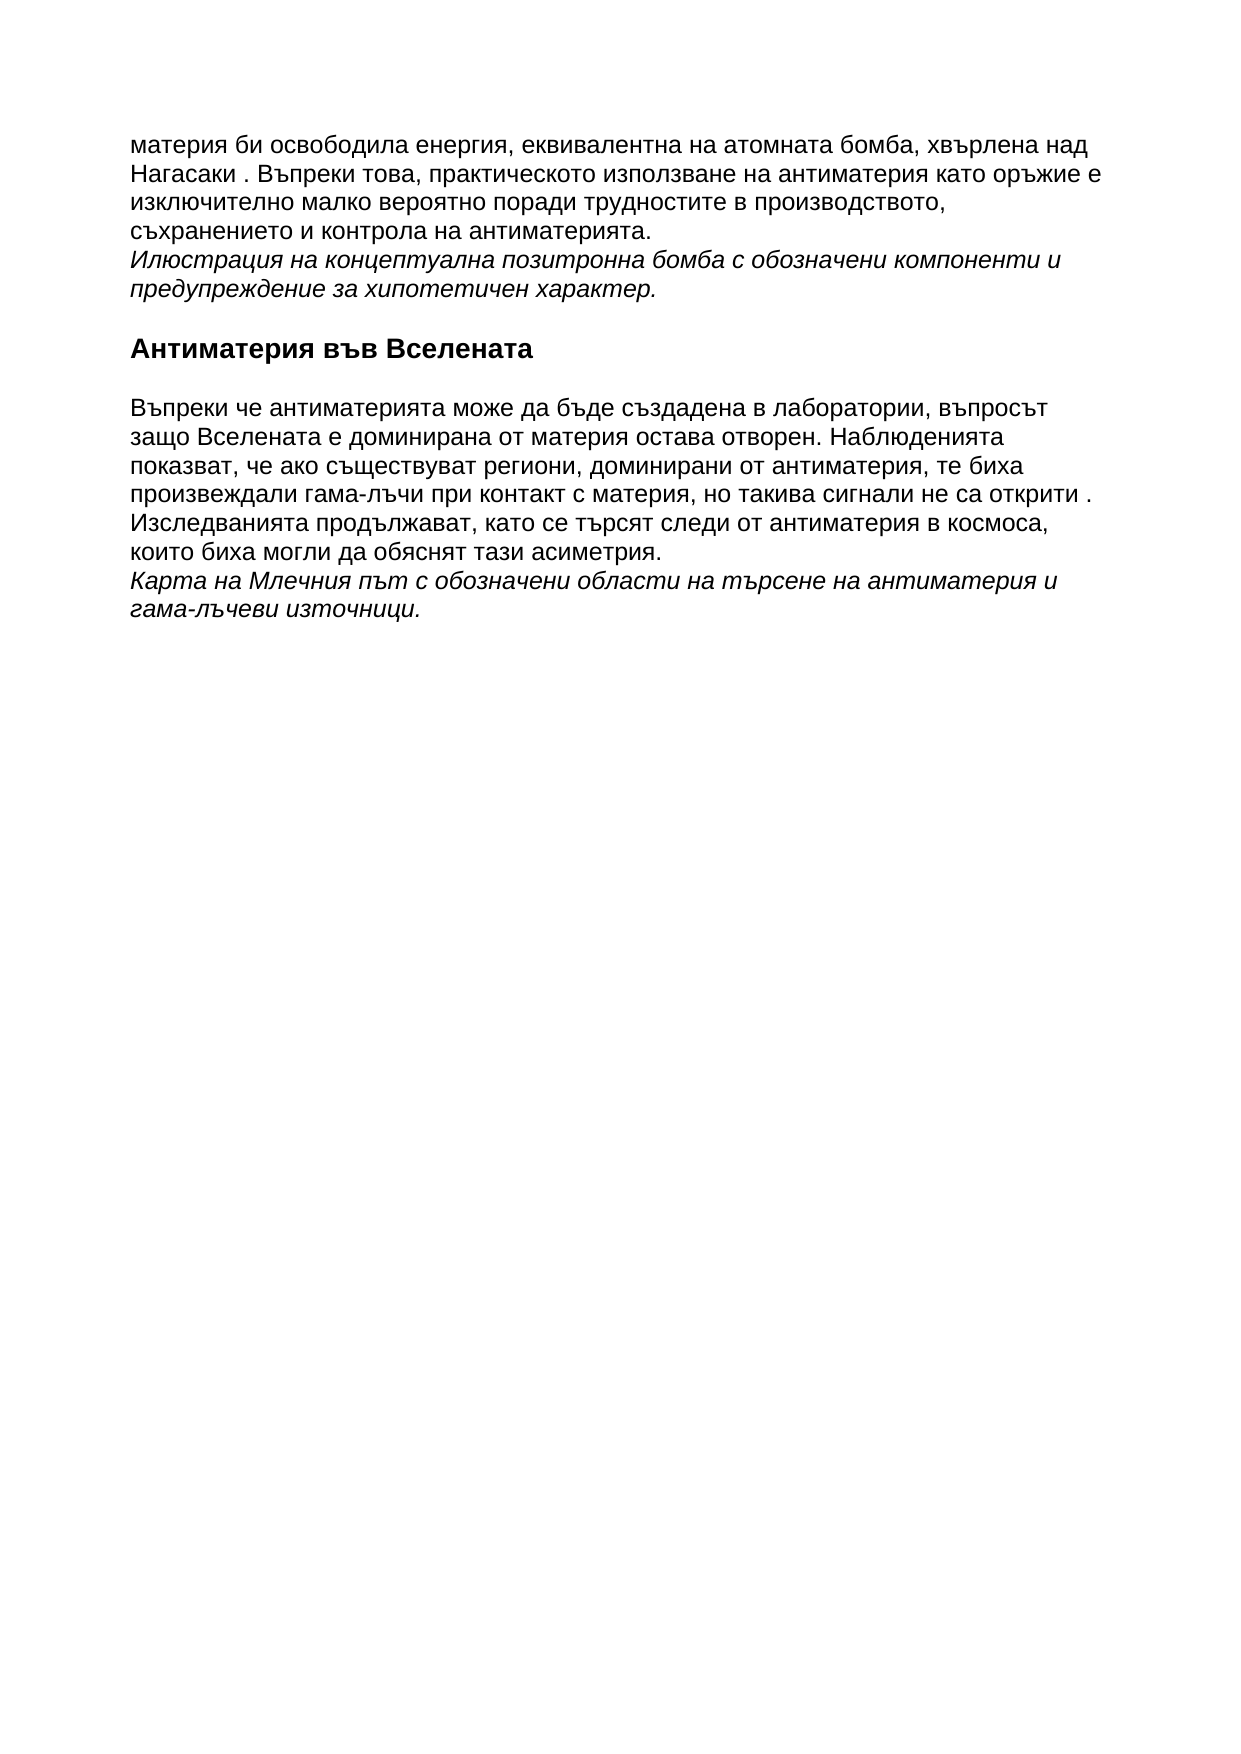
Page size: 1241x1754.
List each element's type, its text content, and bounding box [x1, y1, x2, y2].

text Антиматерия във Вселената [130, 332, 1110, 364]
text Въпреки че антиматерията може да бъде създадена в лаборатории, въпросът защо Вселената е доминирана от материя остава отворен. Наблюденията показват, че ако съществуват региони, доминирани от антиматерия, те биха произвеждали гама-лъчи при контакт с материя, но такива сигнали не са открити . Изследванията продължават, като се търсят следи от антиматерия в космоса, които биха могли да обяснят тази асиметрия. Карта на Млечния път с обозначени области на търсене на антиматерия и гама-лъчеви източници. [130, 393, 1110, 623]
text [130, 130, 1110, 302]
